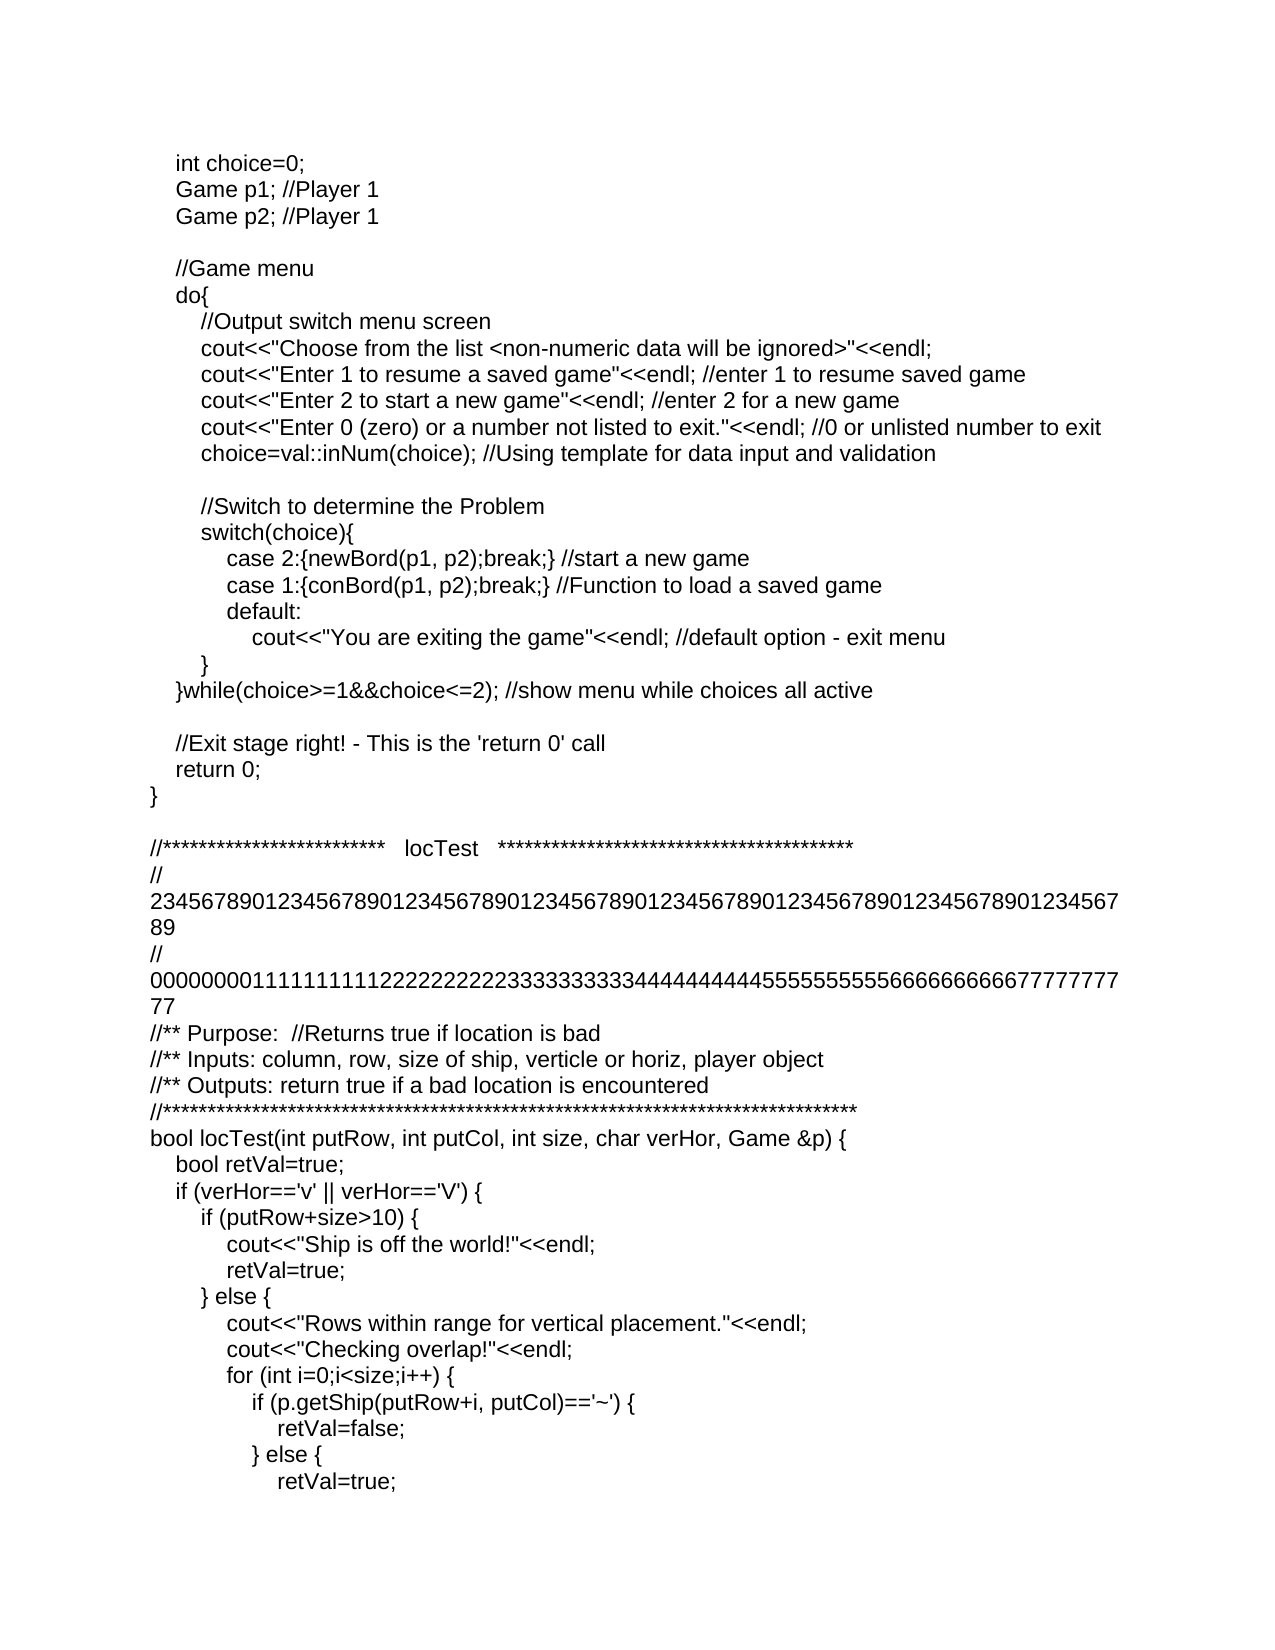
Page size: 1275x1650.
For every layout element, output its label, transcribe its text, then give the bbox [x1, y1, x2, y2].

text } else { [150, 1283, 1125, 1309]
text //** Purpose: //Returns true if location is bad [150, 1020, 1125, 1046]
text return 0; [150, 756, 1125, 782]
text choice=val::inNum(choice); //Using template for data input and validation [150, 440, 1125, 466]
text retVal=true; [150, 1468, 1125, 1494]
text cout<<"Enter 2 to start a new game"<<endl; //enter 2 for a new game [150, 387, 1125, 413]
text } else { [150, 1441, 1125, 1468]
text int choice=0; [150, 150, 1125, 176]
text bool retVal=true; [150, 1151, 1125, 1178]
text //Game menu [150, 255, 1125, 282]
text //Exit stage right! - This is the 'return 0' call [150, 730, 1125, 756]
text for (int i=0;i<size;i++) { [150, 1362, 1125, 1389]
text //234567890123456789012345678901234567890123456789012345678901234567890123456789 [150, 862, 1125, 941]
text if (verHor=='v' || verHor=='V') { [150, 1178, 1125, 1204]
text cout<<"Rows within range for vertical placement."<<endl; [150, 1309, 1125, 1336]
text cout<<"Enter 1 to resume a saved game"<<endl; //enter 1 to resume saved game [150, 361, 1125, 387]
text Game p1; //Player 1 [150, 176, 1125, 203]
text //000000001111111111222222222233333333334444444444555555555566666666667777777777 [150, 941, 1125, 1020]
text case 2:{newBord(p1, p2);break;} //start a new game [150, 545, 1125, 572]
text cout<<"Enter 0 (zero) or a number not listed to exit."<<endl; //0 or unlisted number to exit [150, 413, 1125, 440]
text if (p.getShip(putRow+i, putCol)=='~') { [150, 1389, 1125, 1415]
text default: [150, 598, 1125, 624]
text } [150, 782, 1125, 809]
text } [150, 651, 1125, 677]
text bool locTest(int putRow, int putCol, int size, char verHor, Game &p) { [150, 1125, 1125, 1151]
text cout<<"Choose from the list <non-numeric data will be ignored>"<<endl; [150, 334, 1125, 361]
text //** Inputs: column, row, size of ship, verticle or horiz, player object [150, 1046, 1125, 1072]
text do{ [150, 282, 1125, 308]
text }while(choice>=1&&choice<=2); //show menu while choices all active [150, 677, 1125, 703]
text cout<<"Checking overlap!"<<endl; [150, 1336, 1125, 1362]
text //Output switch menu screen [150, 308, 1125, 334]
text //************************* locTest **************************************** [150, 835, 1125, 862]
text //** Outputs: return true if a bad location is encountered [150, 1072, 1125, 1099]
text if (putRow+size>10) { [150, 1204, 1125, 1231]
text cout<<"Ship is off the world!"<<endl; [150, 1231, 1125, 1257]
text cout<<"You are exiting the game"<<endl; //default option - exit menu [150, 624, 1125, 651]
text Game p2; //Player 1 [150, 203, 1125, 229]
text case 1:{conBord(p1, p2);break;} //Function to load a saved game [150, 572, 1125, 598]
text retVal=true; [150, 1257, 1125, 1283]
text //Switch to determine the Problem [150, 493, 1125, 519]
text //****************************************************************************** [150, 1099, 1125, 1125]
text switch(choice){ [150, 519, 1125, 545]
text retVal=false; [150, 1415, 1125, 1441]
